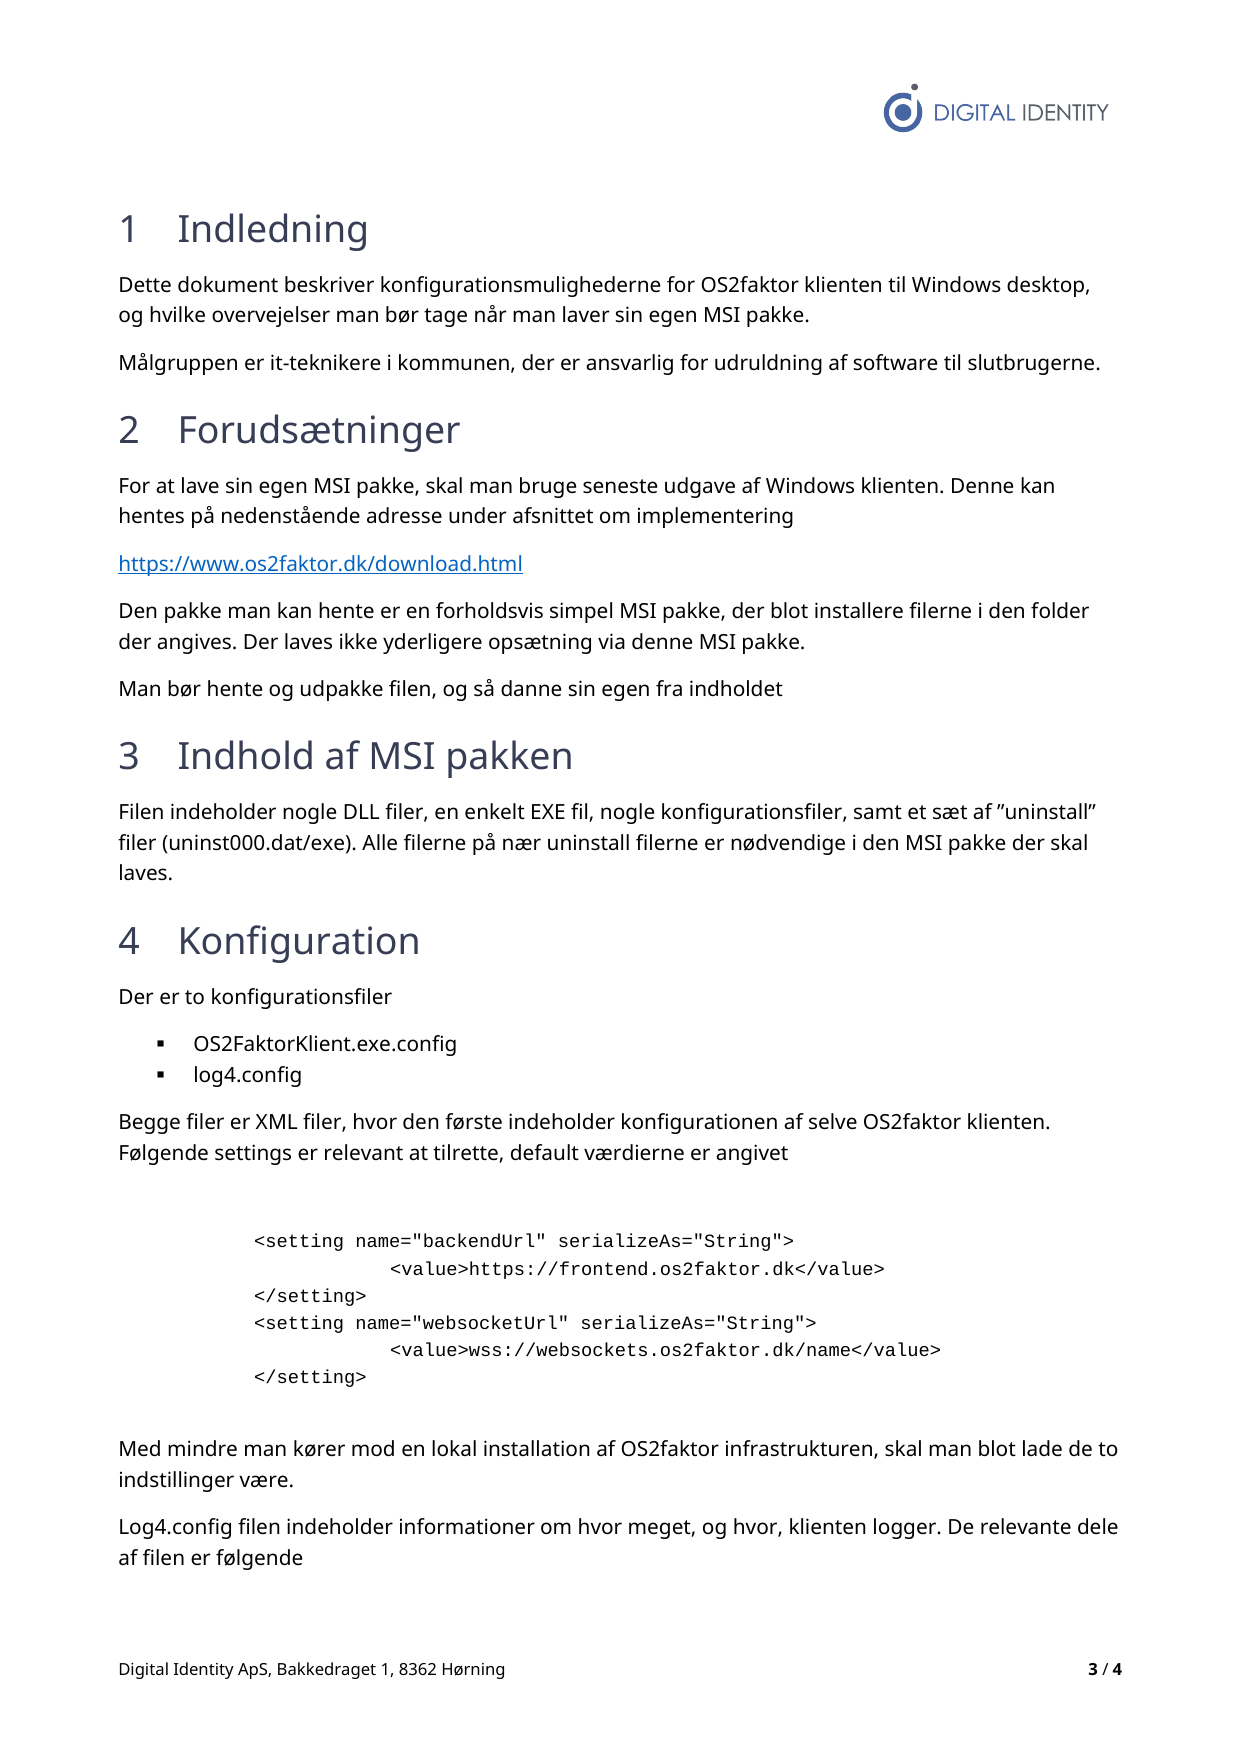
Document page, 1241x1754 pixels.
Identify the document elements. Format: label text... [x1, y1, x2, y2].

text Der er to konfigurationsfiler [118, 982, 1122, 1010]
text </setting> [118, 1368, 1122, 1389]
list log4.config [156, 1060, 1122, 1088]
text Med mindre man kører mod en lokal installation af OS2faktor infrastrukturen, skal man blot lade de to indstillinger være. [118, 1434, 1122, 1493]
text Begge filer er XML filer, hvor den første indeholder konfigurationen af selve OS2faktor klienten. Følgende settings er relevant at tilrette, default værdierne er angivet [118, 1107, 1122, 1166]
text https://www.os2faktor.dk/download.html [118, 549, 1122, 577]
text Dette dokument beskriver konfigurationsmulighederne for OS2faktor klienten til Windows desktop, og hvilke overvejelser man bør tage når man laver sin egen MSI pakke. [118, 270, 1122, 329]
text Målgruppen er it-teknikere i kommunen, der er ansvarlig for udruldning af software til slutbrugerne. [118, 348, 1122, 376]
picture [864, 73, 1123, 145]
subtitle Forudsætninger [118, 403, 1122, 454]
text </setting> [118, 1286, 1122, 1308]
text Filen indeholder nogle DLL filer, en enkelt EXE fil, nogle konfigurationsfiler, samt et sæt af ”uninstall” filer (uninst000.dat/exe). Alle filerne på nær uninstall filerne er nødvendige i den MSI pakke der skal laves. [118, 797, 1122, 887]
text Log4.config filen indeholder informationer om hvor meget, og hvor, klienten logger. De relevante dele af filen er følgende [118, 1512, 1122, 1571]
text <value>wss://websockets.os2faktor.dk/name</value> [118, 1341, 1122, 1362]
subtitle Indledning [118, 202, 1122, 253]
text <setting name="backendUrl" serializeAs="String"> [118, 1232, 1122, 1253]
text <value>https://frontend.os2faktor.dk</value> [118, 1259, 1122, 1281]
list OS2FaktorKlient.exe.config [156, 1029, 1122, 1057]
text <setting name="websocketUrl" serializeAs="String"> [118, 1313, 1122, 1335]
subtitle Indhold af MSI pakken [118, 730, 1122, 781]
text Man bør hente og udpakke filen, og så danne sin egen fra indholdet [118, 674, 1122, 702]
text For at lave sin egen MSI pakke, skal man bruge seneste udgave af Windows klienten. Denne kan hentes på nedenstående adresse under afsnittet om implementering [118, 471, 1122, 530]
text Den pakke man kan hente er en forholdsvis simpel MSI pakke, der blot installere filerne i den folder der angives. Der laves ikke yderligere opsætning via denne MSI pakke. [118, 596, 1122, 655]
subtitle Konfiguration [118, 914, 1122, 965]
